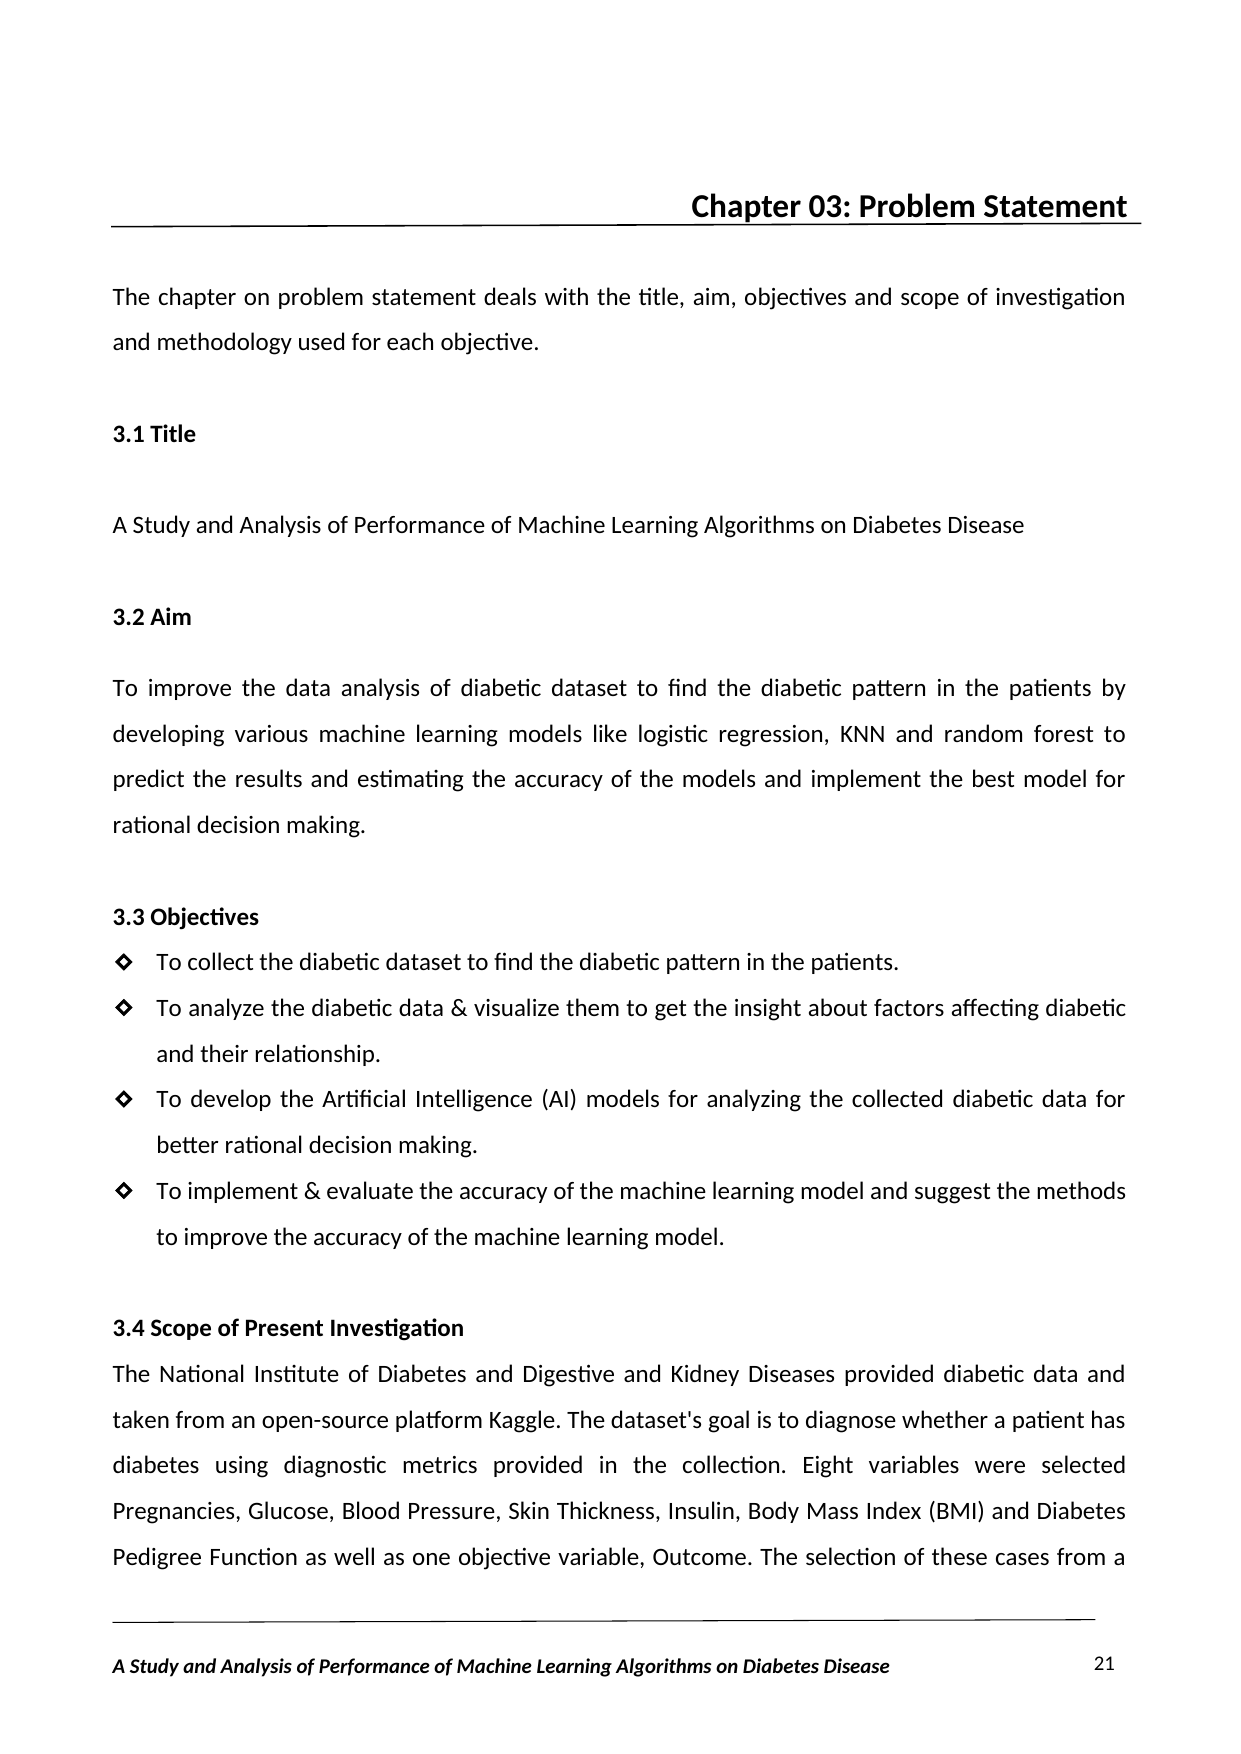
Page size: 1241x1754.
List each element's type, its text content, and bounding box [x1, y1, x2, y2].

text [112, 1358, 1128, 1571]
subtitle 3.1 Title [112, 418, 1128, 448]
list To develop the Artificial Intelligence (AI) models for analyzing the collected diabetic data for better rational decision making. [112, 1084, 1128, 1160]
subtitle 3.3 Objectives [112, 901, 1128, 931]
text To improve the data analysis of diabetic dataset to find the diabetic pattern in the patients by developing various machine learning models like logistic regression, KNN and random forest to predict the results and estimating the accuracy of the models and implement the best model for rational decision making. [112, 672, 1128, 840]
list To collect the diabetic dataset to find the diabetic pattern in the patients. [112, 946, 1128, 977]
subtitle 3.2 Aim [112, 601, 1128, 631]
text The chapter on problem statement deals with the title, aim, objectives and scope of investigation and methodology used for each objective. [112, 281, 1128, 357]
list To analyze the diabetic data & visualize them to get the insight about factors affecting diabetic and their relationship. [112, 992, 1128, 1068]
subtitle 3.4 Scope of Present Investigation [112, 1312, 1128, 1343]
list To implement & evaluate the accuracy of the machine learning model and suggest the methods to improve the accuracy of the machine learning model. [112, 1175, 1128, 1251]
subtitle Chapter 03: Problem Statement [112, 185, 1128, 225]
text A Study and Analysis of Performance of Machine Learning Algorithms on Diabetes Disease [112, 509, 1128, 540]
